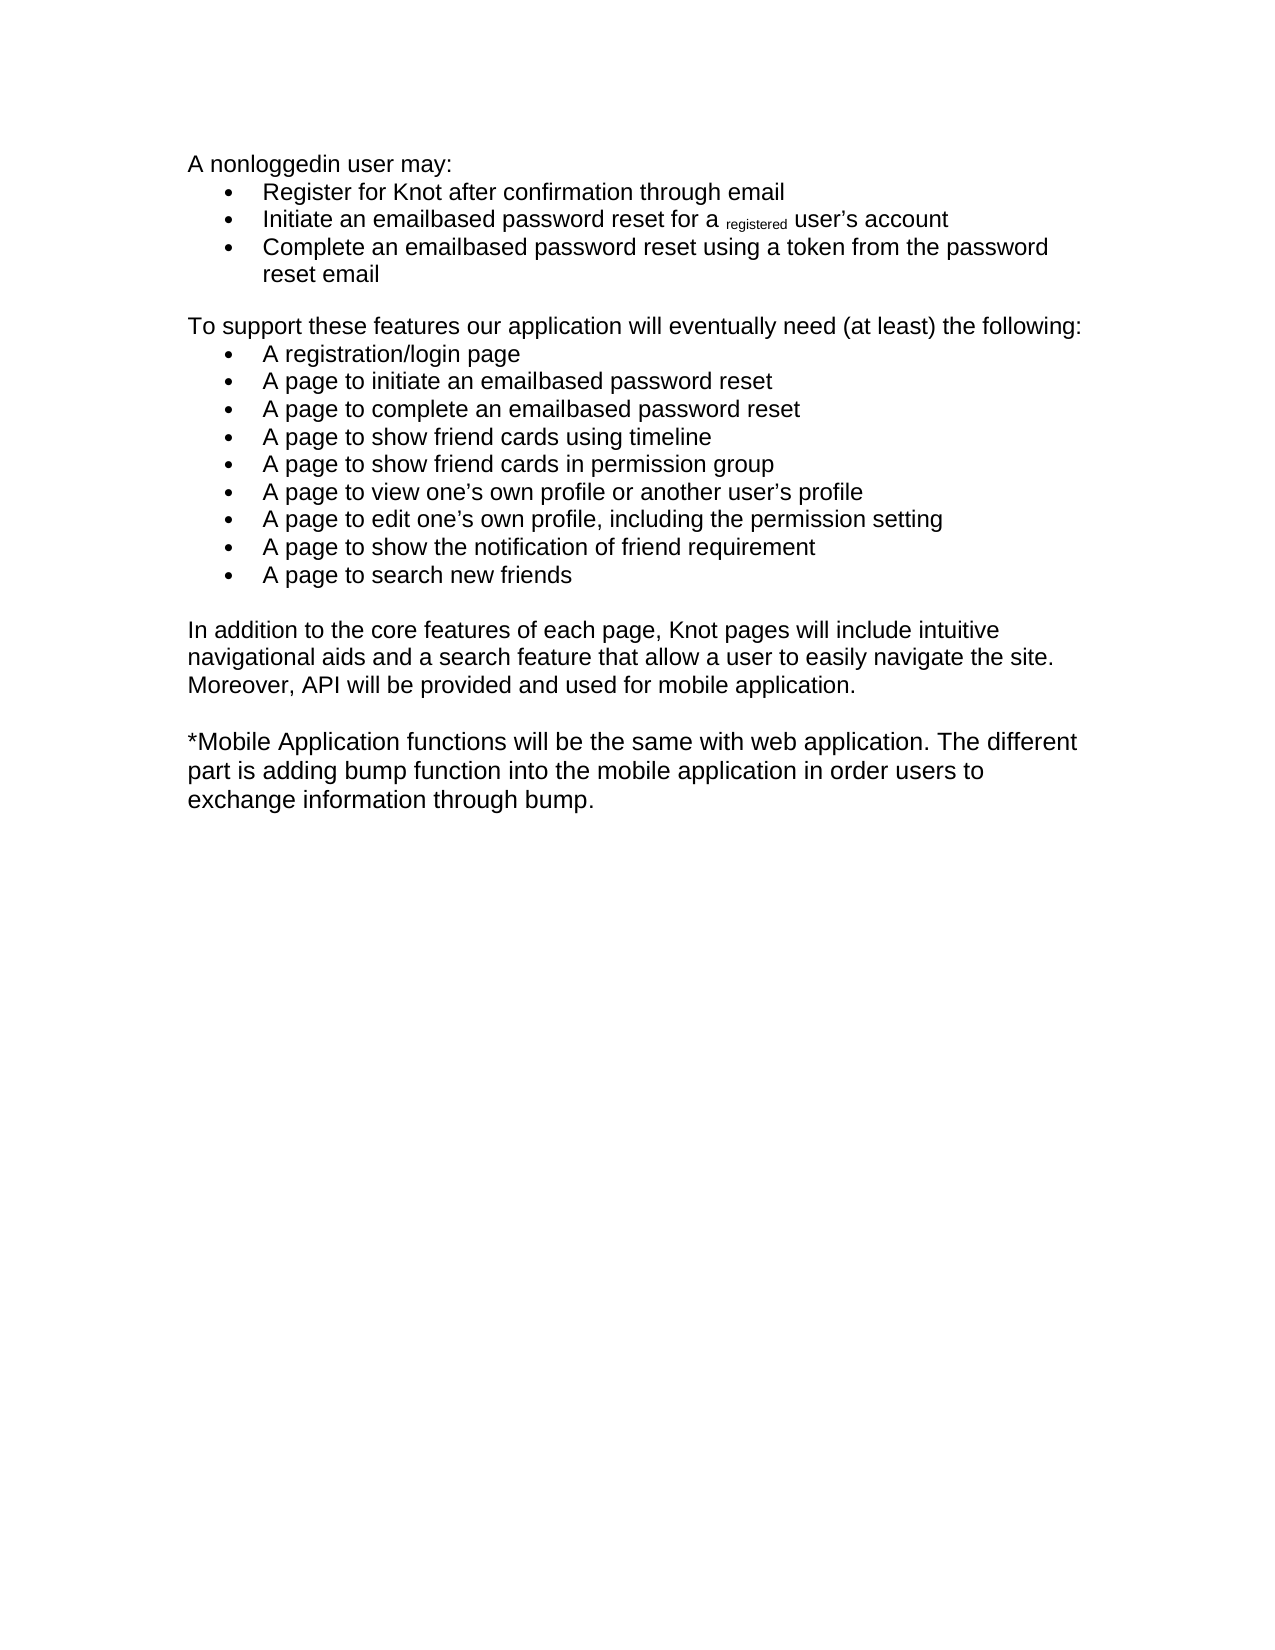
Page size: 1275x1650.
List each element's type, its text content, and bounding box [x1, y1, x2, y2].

list Initiate an emailbased password reset for a registered user’s account [225, 205, 1087, 233]
text In addition to the core features of each page, Knot pages will include intuitive navigational aids and a search feature that allow a user to easily navigate the site. Moreover, API will be provided and used for mobile application. [187, 616, 1087, 698]
list A page to show the notification of friend requirement [225, 533, 1087, 561]
list Complete an emailbased password reset using a token from the password reset email [225, 233, 1087, 288]
list A page to initiate an emailbased password reset [225, 367, 1087, 395]
list A page to show friend cards in permission group [225, 450, 1087, 478]
list A page to complete an emailbased password reset [225, 395, 1087, 422]
text A nonloggedin user may: [187, 150, 1087, 178]
list A page to search new friends [225, 561, 1087, 588]
text To support these features our application will eventually need (at least) the following: [187, 312, 1087, 340]
list Register for Knot after confirmation through email [225, 178, 1087, 205]
list A registration/login page [225, 340, 1087, 367]
list A page to edit one’s own profile, including the permission setting [225, 505, 1087, 533]
list A page to view one’s own profile or another user’s profile [225, 478, 1087, 505]
text *Mobile Application functions will be the same with web application. The different part is adding bump function into the mobile application in order users to exchange information through bump. [187, 727, 1087, 813]
list A page to show friend cards using timeline [225, 422, 1087, 450]
